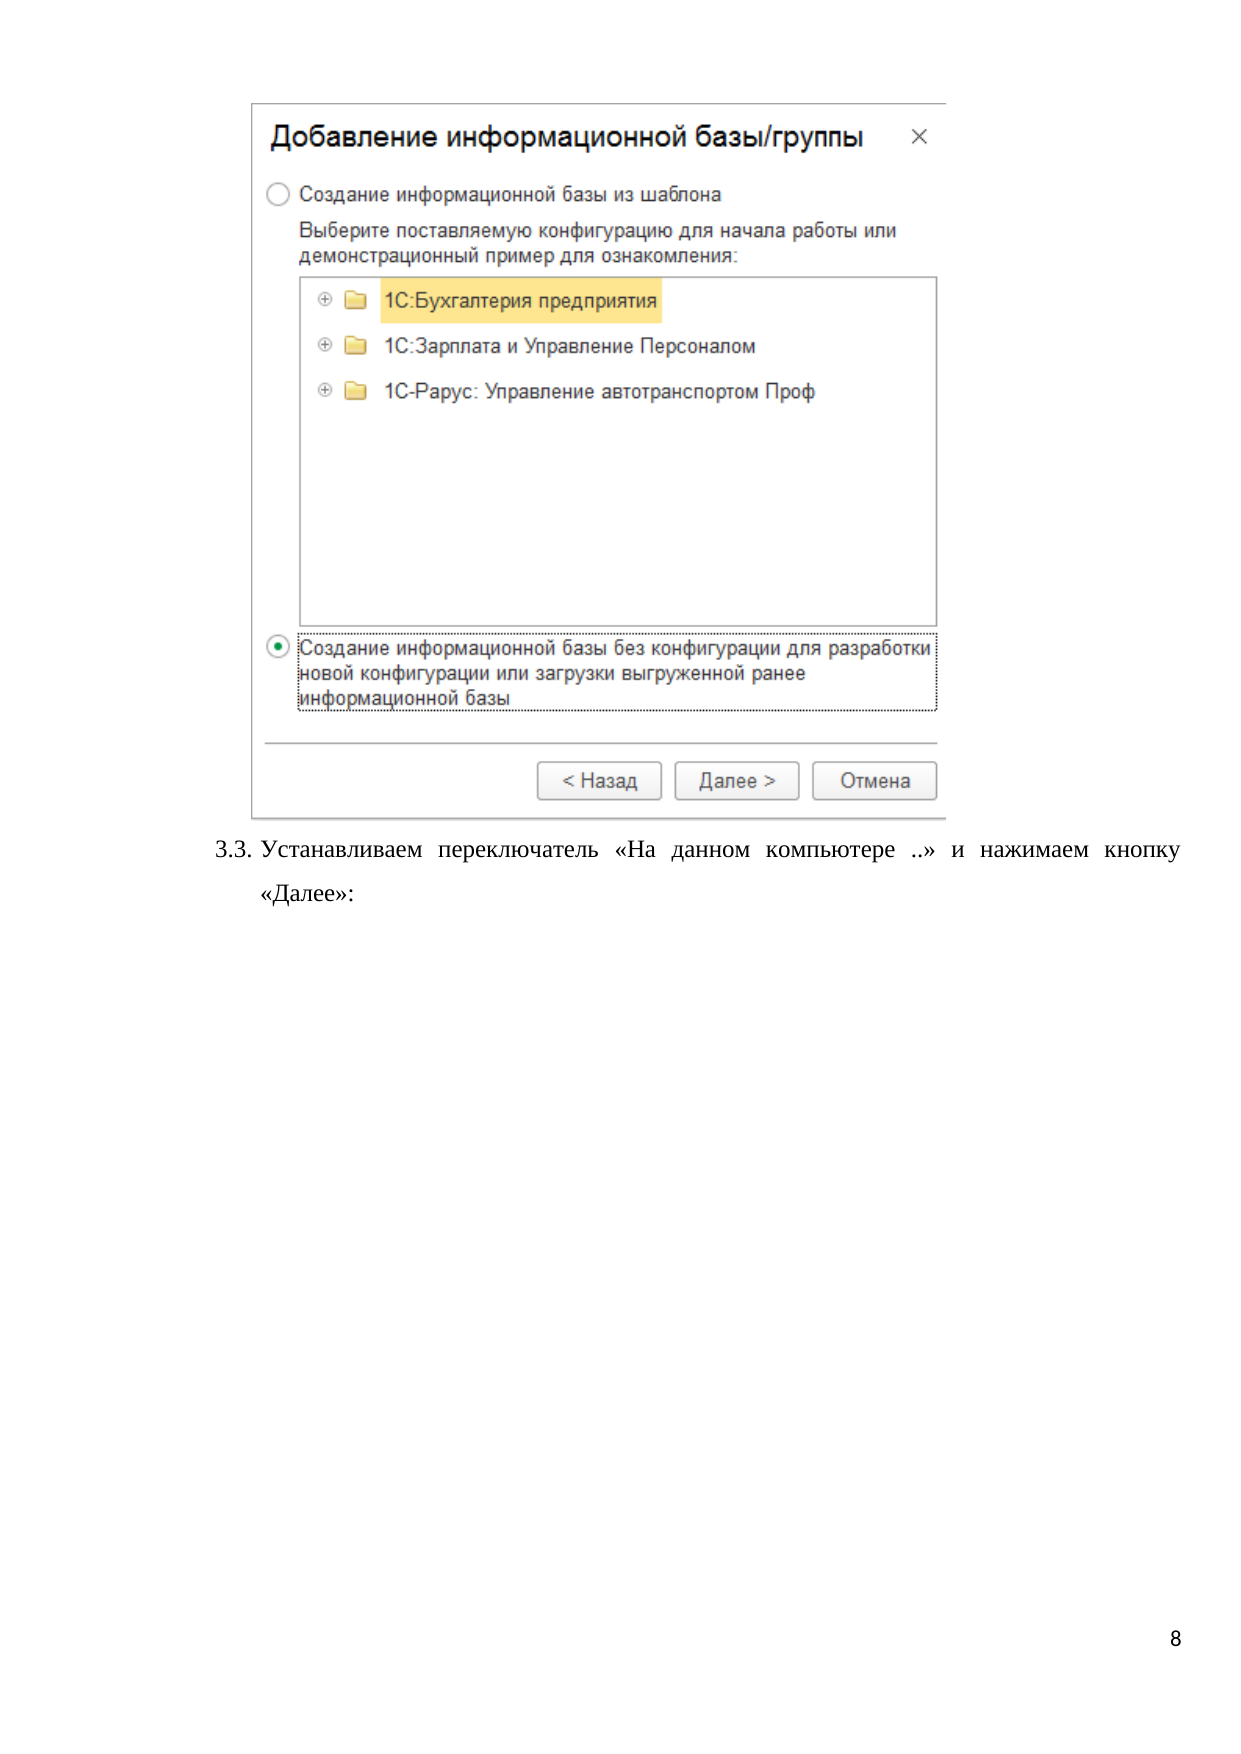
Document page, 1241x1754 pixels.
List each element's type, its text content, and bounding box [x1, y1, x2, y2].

picture [251, 103, 947, 821]
list Устанавливаем переключатель «На данном компьютере ..» и нажимаем кнопку «Далее»: [215, 834, 1181, 906]
